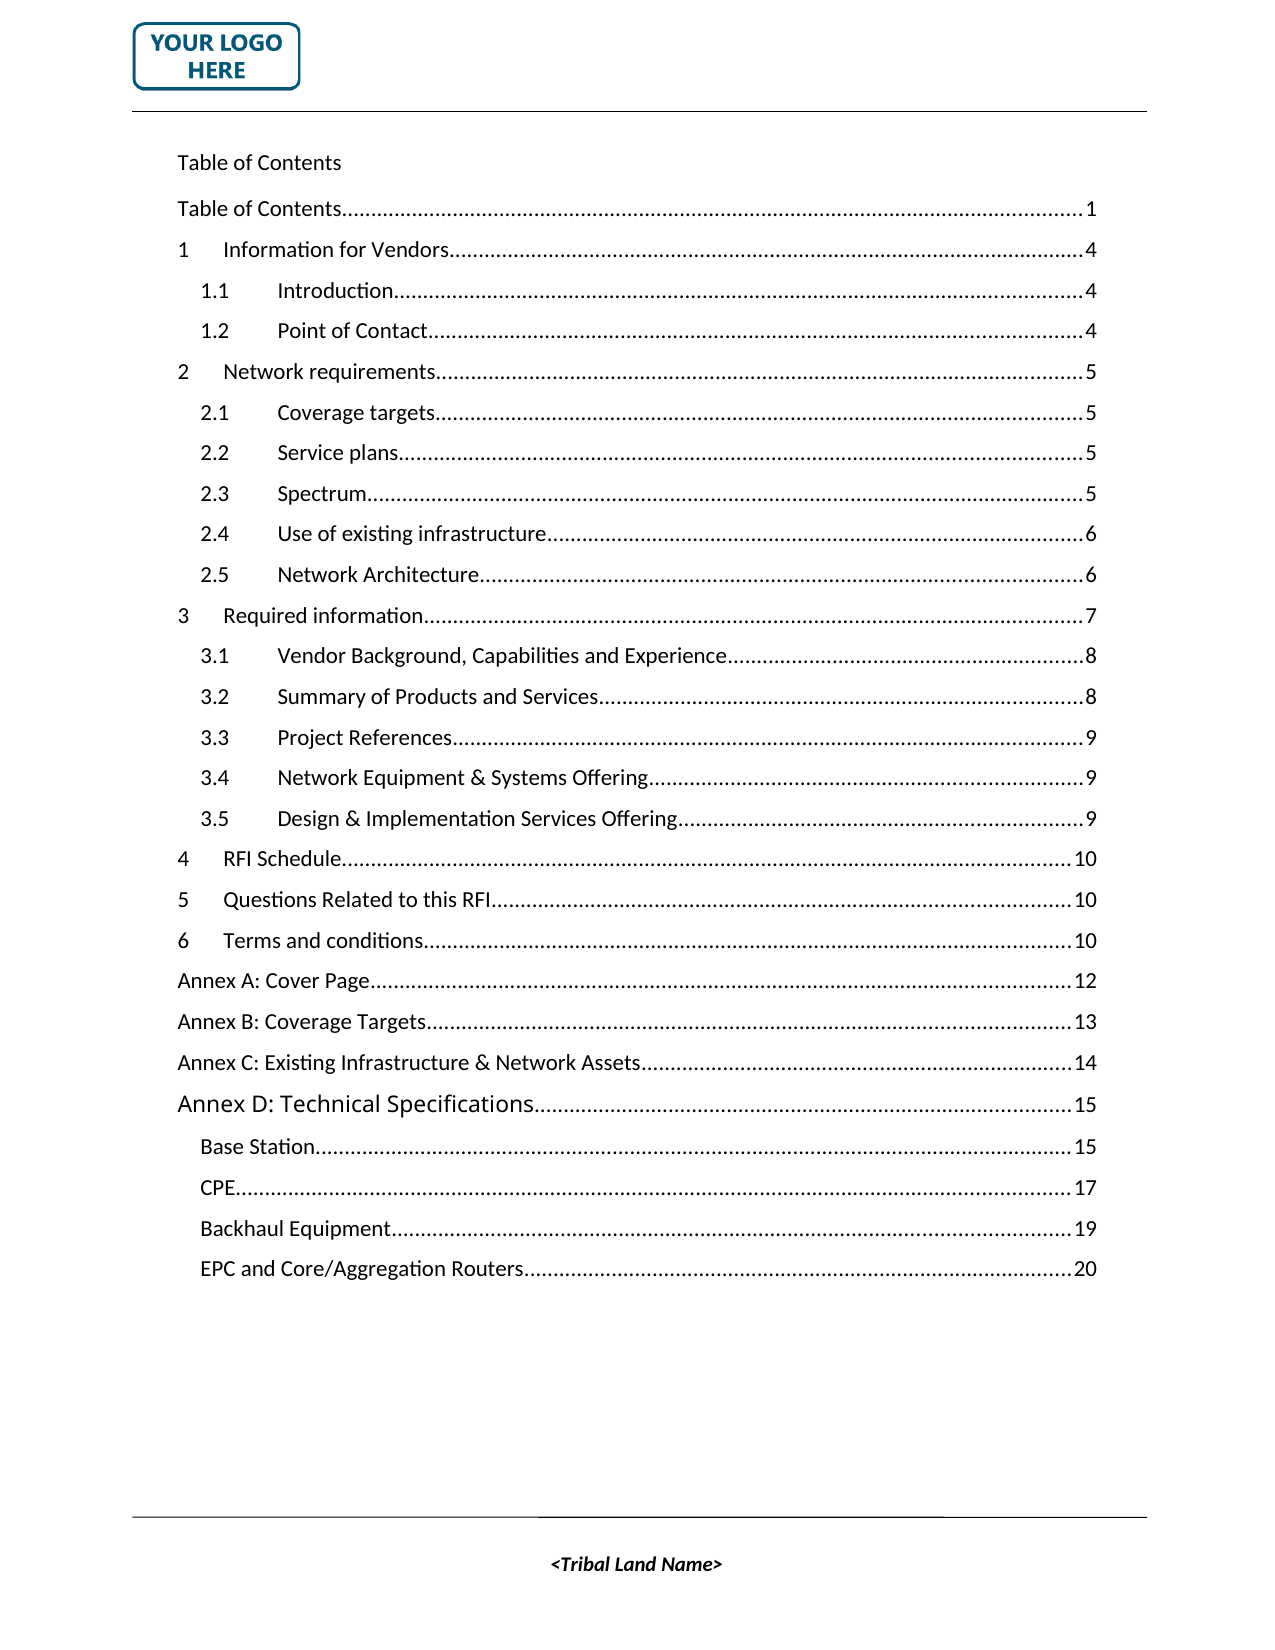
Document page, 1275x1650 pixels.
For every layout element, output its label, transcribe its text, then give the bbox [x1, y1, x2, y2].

picture [132, 83, 301, 98]
text 1.1 Introduction 4 [200, 276, 1098, 304]
subtitle Table of Contents [177, 148, 1098, 176]
picture [136, 26, 297, 86]
text 3.2 Summary of Products and Services 8 [200, 682, 1098, 710]
text 5 Questions Related to this RFI 10 [177, 885, 1098, 913]
text 1.2 Point of Contact 4 [200, 316, 1098, 344]
text 6 Terms and conditions 10 [177, 926, 1098, 954]
text CPE 17 [200, 1173, 1098, 1201]
text Annex A: Cover Page 12 [177, 966, 1098, 994]
text Backhaul Equipment 19 [200, 1214, 1098, 1242]
text Table of Contents 1 [177, 194, 1098, 222]
text 2.1 Coverage targets 5 [200, 398, 1098, 426]
text 3.5 Design & Implementation Services Offering 9 [200, 804, 1098, 832]
text 3.4 Network Equipment & Systems Offering 9 [200, 763, 1098, 791]
text 2.3 Spectrum 5 [200, 479, 1098, 507]
text Annex D: Technical Specifications 15 [177, 1088, 1098, 1119]
text 2.2 Service plans 5 [200, 438, 1098, 466]
picture [132, 20, 301, 30]
text EPC and Core/Aggregation Routers 20 [200, 1254, 1098, 1282]
text 3.1 Vendor Background, Capabilities and Experience 8 [200, 641, 1098, 669]
text 4 RFI Schedule 10 [177, 844, 1098, 872]
text Base Station 15 [200, 1132, 1098, 1160]
text 2.4 Use of existing infrastructure 6 [200, 519, 1098, 547]
text 2.5 Network Architecture 6 [200, 560, 1098, 588]
text 2 Network requirements 5 [177, 357, 1098, 385]
text Annex C: Existing Infrastructure & Network Assets 14 [177, 1048, 1098, 1076]
text 3.3 Project References 9 [200, 723, 1098, 751]
text Annex B: Coverage Targets 13 [177, 1007, 1098, 1035]
text 3 Required information 7 [177, 601, 1098, 629]
text 1 Information for Vendors 4 [177, 235, 1098, 263]
